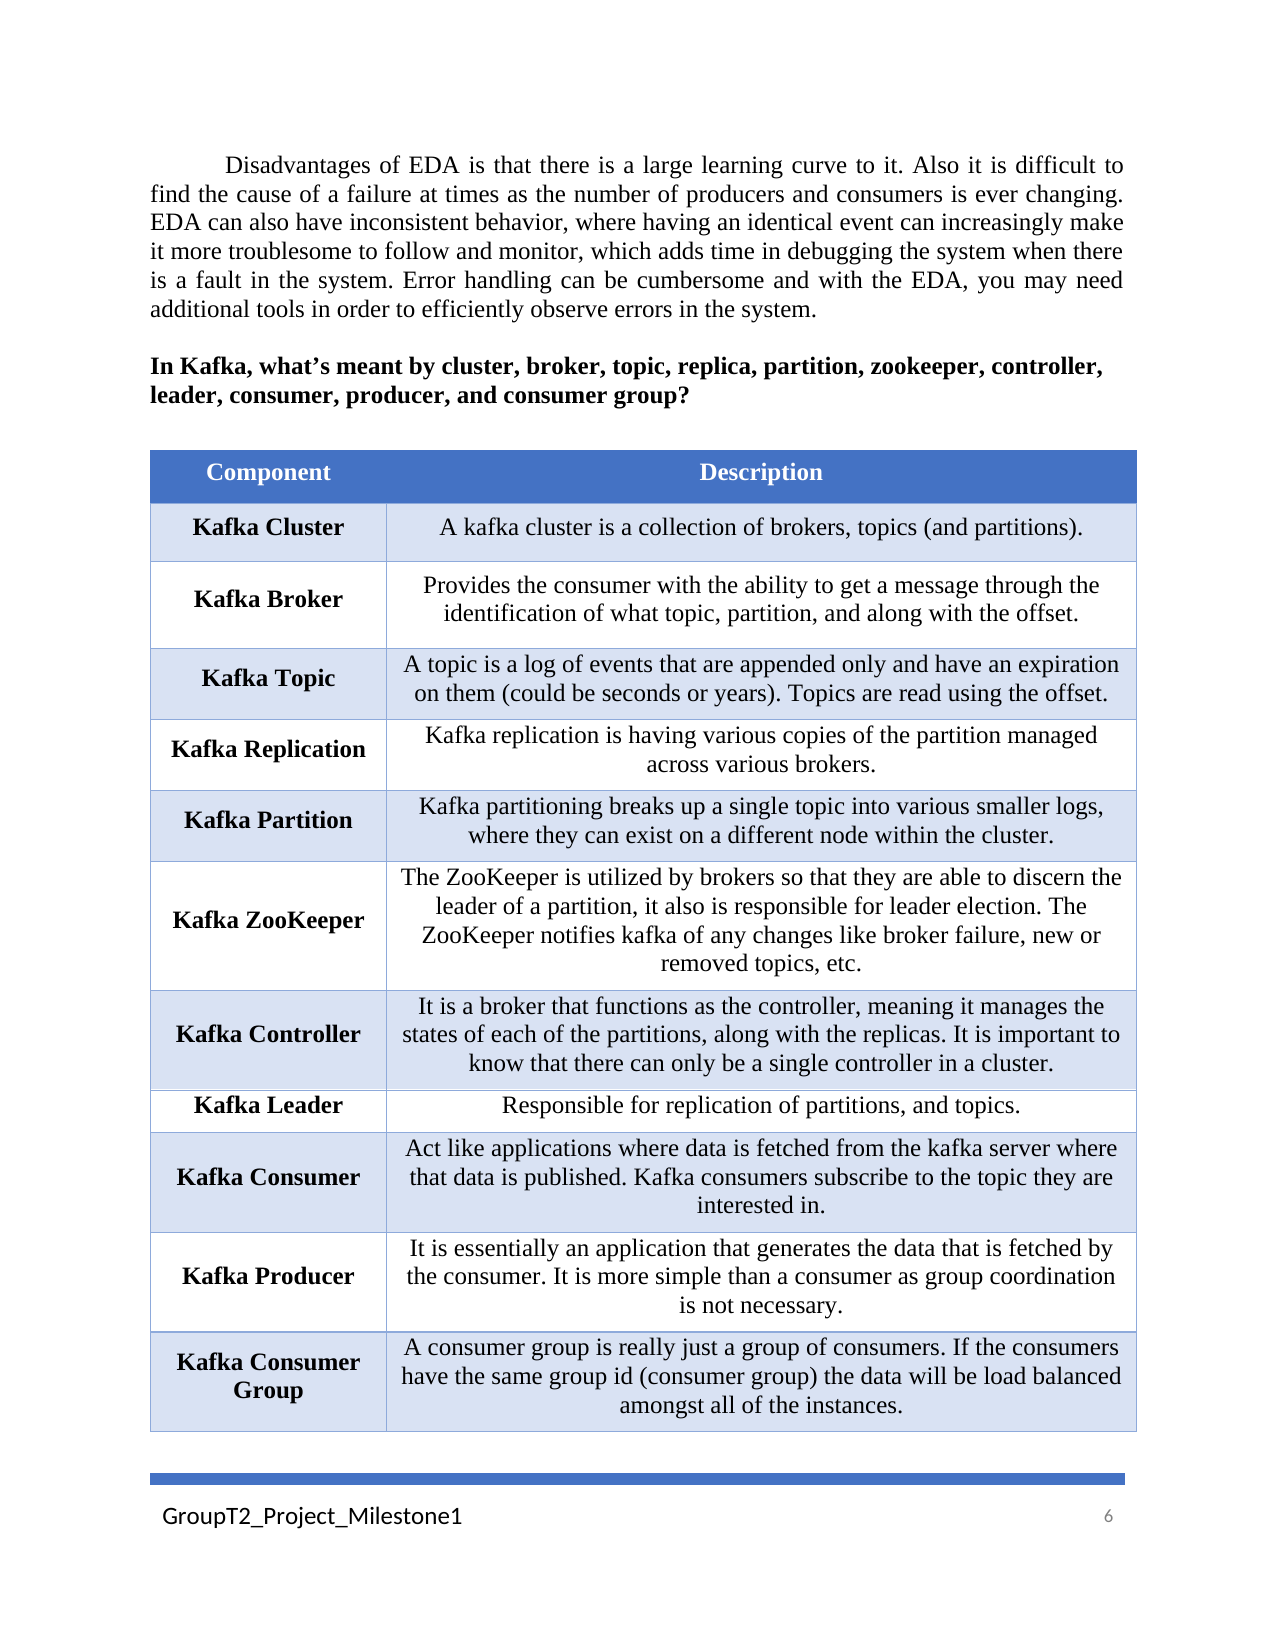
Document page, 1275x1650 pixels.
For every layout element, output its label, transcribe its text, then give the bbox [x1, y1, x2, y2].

table_header Component [151, 451, 386, 503]
table_cell Act like applications where data is fetched from the kafka server where that data is published. Kafka consumers subscribe to the topic they are interested in. [387, 1133, 1136, 1232]
table_cell Kafka replication is having various copies of the partition managed across various brokers. [387, 720, 1136, 790]
table_cell A topic is a log of events that are appended only and have an expiration on them (could be seconds or years). Topics are read using the offset. [387, 649, 1136, 719]
table_cell Responsible for replication of partitions, and topics. [387, 1091, 1136, 1132]
table_cell A consumer group is really just a group of consumers. If the consumers have the same group id (consumer group) the data will be load balanced amongst all of the instances. [387, 1333, 1136, 1431]
table_cell Kafka partitioning breaks up a single topic into various smaller logs, where they can exist on a different node within the cluster. [387, 791, 1136, 861]
table_cell Kafka Consumer [151, 1133, 386, 1232]
table_cell Kafka Topic [151, 649, 386, 719]
text In Kafka, what’s meant by cluster, broker, topic, replica, partition, zookeeper, controller, leader, consumer, producer, and consumer group? [150, 351, 1125, 409]
table_cell Kafka ZooKeeper [151, 862, 386, 990]
table_cell Kafka Broker [151, 562, 386, 648]
table_cell Provides the consumer with the ability to get a message through the identification of what topic, partition, and along with the offset. [387, 562, 1136, 648]
table_cell It is essentially an application that generates the data that is fetched by the consumer. It is more simple than a consumer as group coordination is not necessary. [387, 1233, 1136, 1331]
table_cell Kafka Producer [151, 1233, 386, 1331]
table_header Description [387, 451, 1136, 503]
table_cell The ZooKeeper is utilized by brokers so that they are able to discern the leader of a partition, it also is responsible for leader election. The ZooKeeper notifies kafka of any changes like broker failure, new or removed topics, etc. [387, 862, 1136, 990]
table_cell Kafka Consumer Group [151, 1333, 386, 1431]
table_cell Kafka Cluster [151, 504, 386, 561]
table_cell It is a broker that functions as the controller, meaning it manages the states of each of the partitions, along with the replicas. It is important to know that there can only be a single controller in a cluster. [387, 991, 1136, 1089]
table_cell Kafka Leader [151, 1091, 386, 1132]
table_cell Kafka Replication [151, 720, 386, 790]
text Disadvantages of EDA is that there is a large learning curve to it. Also it is difficult to find the cause of a failure at times as the number of producers and consumers is ever changing. EDA can also have inconsistent behavior, where having an identical event can increasingly make it more troublesome to follow and monitor, which adds time in debugging the system when there is a fault in the system. Error handling can be cumbersome and with the EDA, you may need additional tools in order to efficiently observe errors in the system. [150, 150, 1125, 322]
table_cell A kafka cluster is a collection of brokers, topics (and partitions). [387, 504, 1136, 561]
table_cell Kafka Partition [151, 791, 386, 861]
table_cell Kafka Controller [151, 991, 386, 1089]
